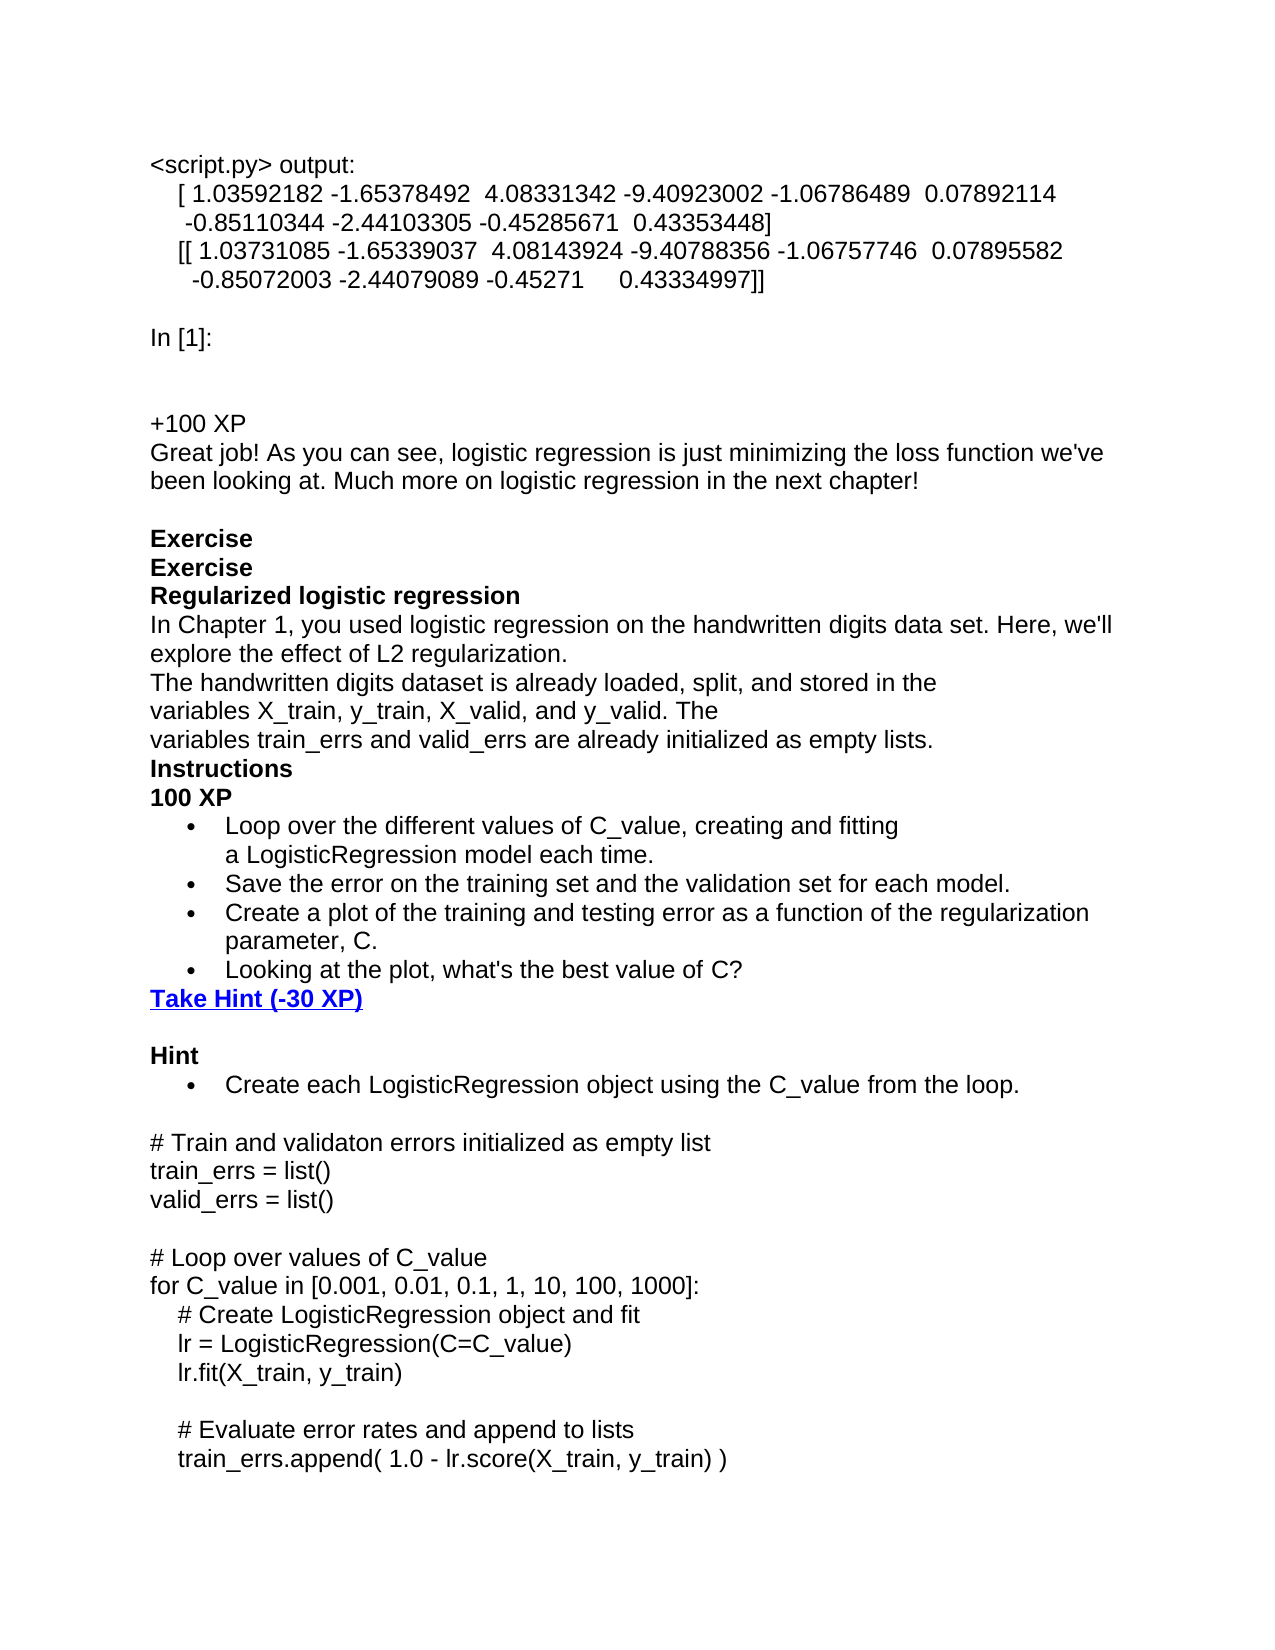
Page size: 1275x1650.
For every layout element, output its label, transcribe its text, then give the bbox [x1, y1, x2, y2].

text Great job! As you can see, logistic regression is just minimizing the loss function we've been looking at. Much more on logistic regression in the next chapter! [150, 437, 1125, 495]
text In [1]: [150, 322, 1125, 351]
text for C_value in [0.001, 0.01, 0.1, 1, 10, 100, 1000]: [150, 1271, 1125, 1300]
text In Chapter 1, you used logistic regression on the handwritten digits data set. Here, we'll explore the effect of L2 regularization. [150, 610, 1125, 667]
text # Loop over values of C_value [150, 1242, 1125, 1271]
text train_errs.append( 1.0 - lr.score(X_train, y_train) ) [150, 1444, 1125, 1472]
list Create a plot of the training and testing error as a function of the regularization parameter, C. [187, 897, 1125, 955]
text # Create LogisticRegression object and fit [150, 1300, 1125, 1329]
list Loop over the different values of C_value, creating and fitting a LogisticRegression model each time. [187, 811, 1125, 869]
text <script.py> output: [150, 150, 1125, 179]
text # Evaluate error rates and append to lists [150, 1415, 1125, 1444]
text Regularized logistic regression [150, 581, 1125, 610]
text Hint [150, 1041, 1125, 1070]
list Looking at the plot, what's the best value of C? [187, 955, 1125, 984]
list Save the error on the training set and the validation set for each model. [187, 869, 1125, 897]
text Take Hint (-30 XP) [150, 984, 1125, 1012]
text The handwritten digits dataset is already loaded, split, and stored in the variables X_train, y_train, X_valid, and y_valid. The variables train_errs and valid_errs are already initialized as empty lists. [150, 667, 1125, 754]
text # Train and validaton errors initialized as empty list [150, 1127, 1125, 1156]
text Exercise [150, 524, 1125, 552]
text Instructions [150, 754, 1125, 782]
text [ 1.03592182 -1.65378492 4.08331342 -9.40923002 -1.06786489 0.07892114 [150, 179, 1125, 207]
list Create each LogisticRegression object using the C_value from the loop. [187, 1070, 1125, 1099]
text valid_errs = list() [150, 1185, 1125, 1214]
text 100 XP [150, 782, 1125, 811]
text lr.fit(X_train, y_train) [150, 1357, 1125, 1386]
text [150, 207, 1125, 236]
text -0.85072003 -2.44079089 -0.45271 0.43334997]] [150, 265, 1125, 294]
text train_errs = list() [150, 1156, 1125, 1185]
text lr = LogisticRegression(C=C_value) [150, 1329, 1125, 1357]
text +100 XP [150, 409, 1125, 437]
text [150, 236, 1125, 265]
text Exercise [150, 552, 1125, 581]
